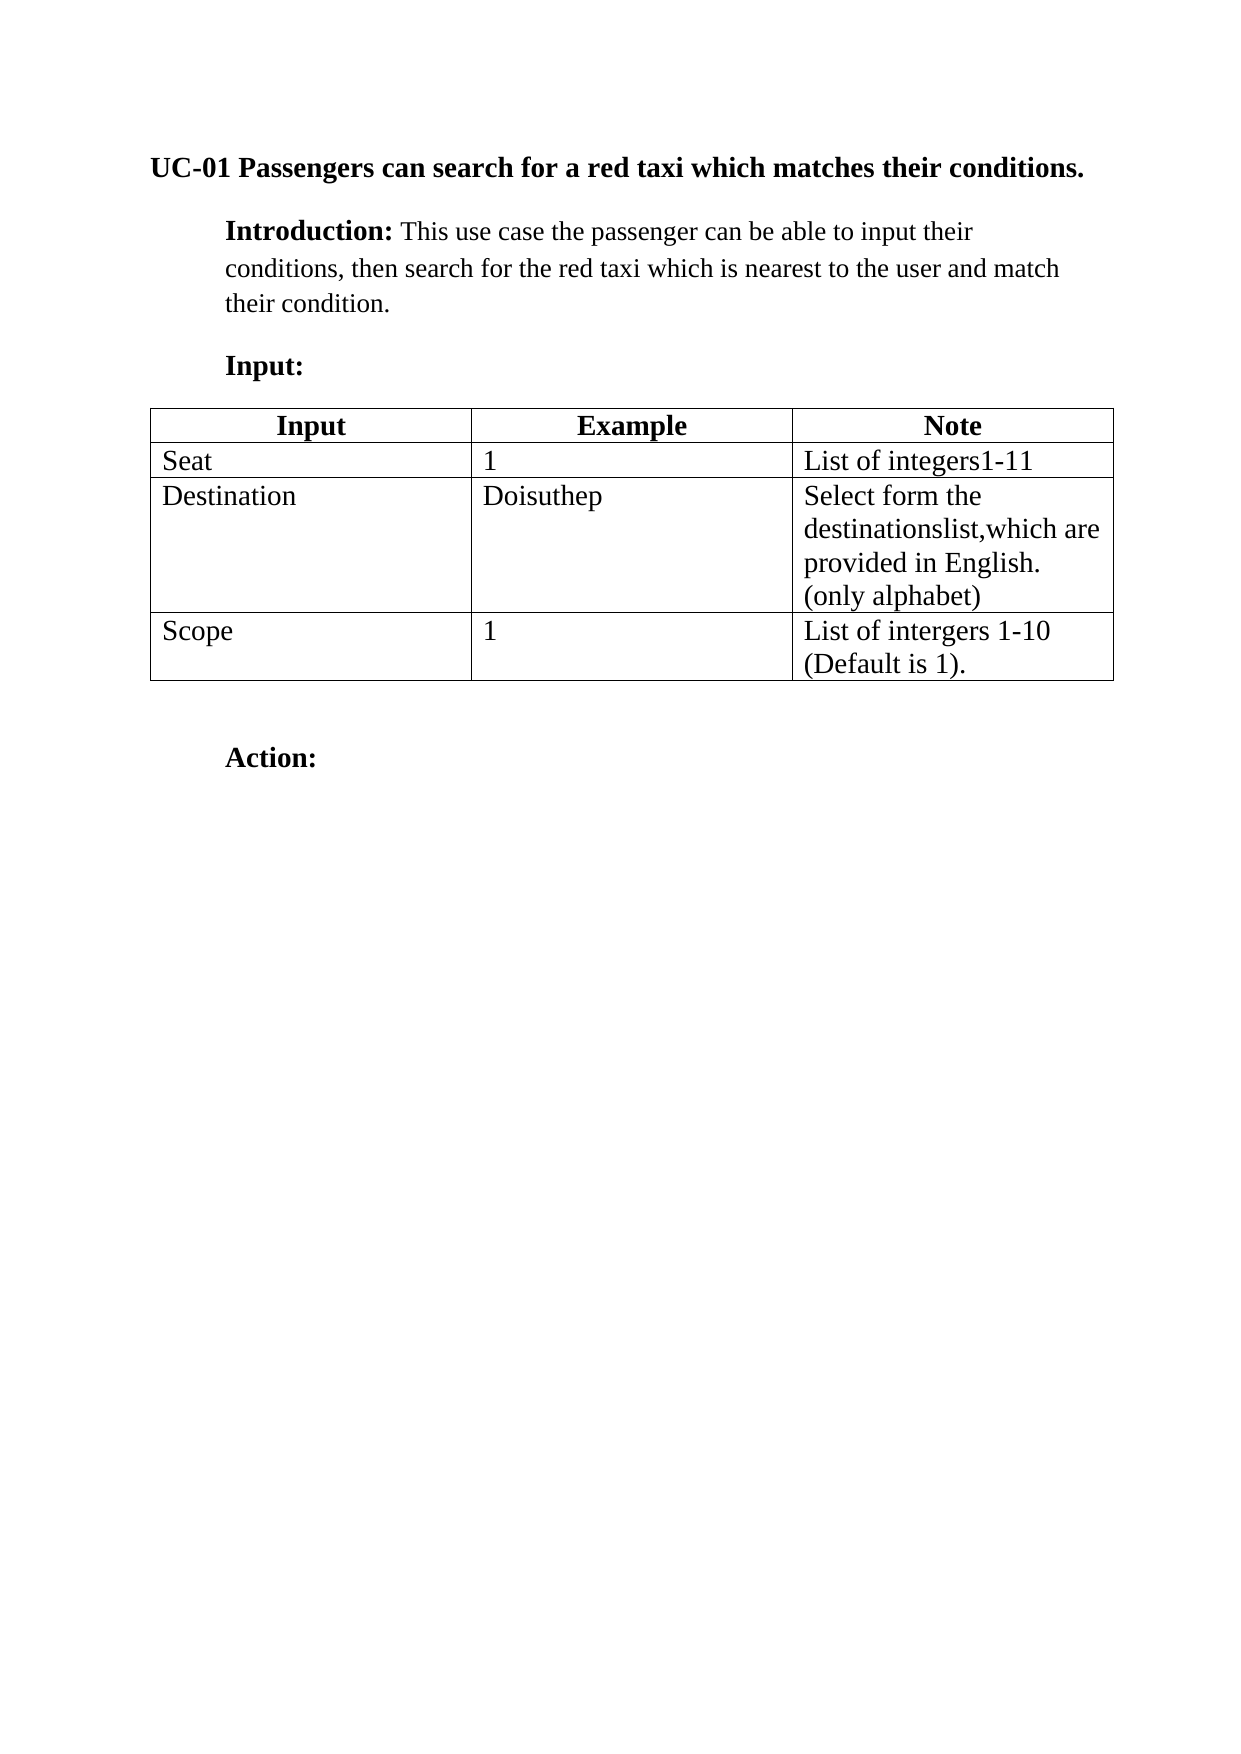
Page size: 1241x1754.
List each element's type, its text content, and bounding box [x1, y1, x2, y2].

table_cell List of intergers 1-10 (Default is 1). [793, 613, 1113, 680]
table_cell Doisuthep [472, 478, 792, 612]
table_cell Seat [151, 443, 471, 477]
table_cell Scope [151, 613, 471, 680]
table_header Input [151, 409, 471, 442]
text UC-01 Passengers can search for a red taxi which matches their conditions. [150, 150, 1090, 183]
table_header Note [793, 409, 1113, 442]
table_cell 1 [472, 443, 792, 477]
table_cell Select form the destinationslist,which are provided in English.(only alphabet) [793, 478, 1113, 612]
table_header Example [472, 409, 792, 442]
text Input: [150, 348, 1090, 382]
table_cell List of integers1-11 [793, 443, 1113, 477]
table_cell 1 [472, 613, 792, 680]
text Action: [150, 740, 1090, 774]
text Introduction: This use case the passenger can be able to input their conditions, then search for the red taxi which is nearest to the user and match their condition. [225, 213, 1090, 318]
table_cell Destination [151, 478, 471, 612]
